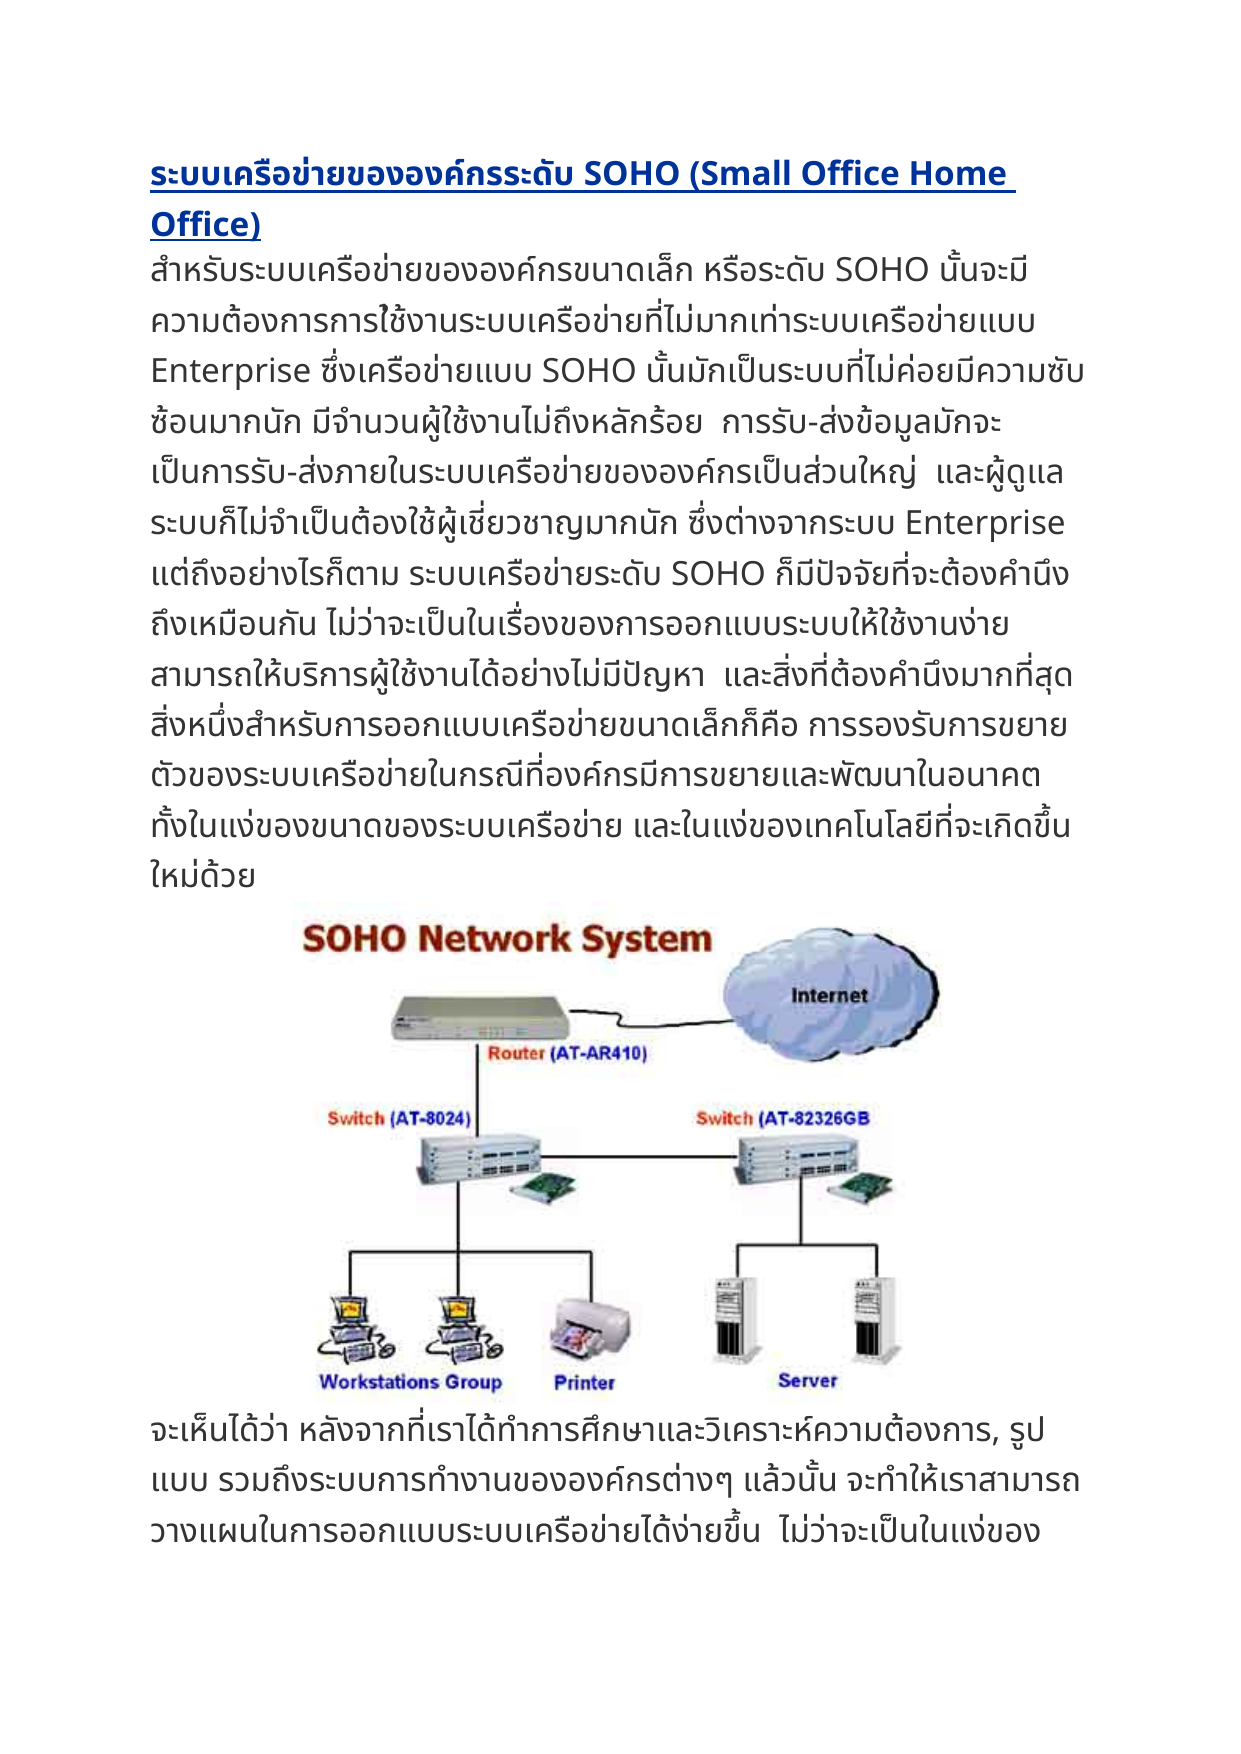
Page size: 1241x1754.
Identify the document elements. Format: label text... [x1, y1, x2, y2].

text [150, 1406, 1090, 1557]
picture [292, 902, 949, 1406]
text แต่ถึงอย่างไรก็ตาม ระบบเครือข่ายระดับ SOHO ก็มีปัจจัยที่จะต้องคำนึงถึงเหมือนกัน ไม่ว่าจะเป็นในเรื่องของการออกแบบระบบให้ใช้งานง่าย สามารถให้บริการผู้ใช้งานได้อย่างไม่มีปัญหา และสิ่งที่ต้องคำนึงมากที่สุดสิ่งหนึ่งสำหรับการออกแบบเครือข่ายขนาดเล็กก็คือ การรองรับการขยายตัวของระบบเครือข่ายในกรณีที่องค์กรมีการขยายและพัฒนาในอนาคต ทั้งในแง่ของขนาดของระบบเครือข่าย และในแง่ของเทคโนโลยีที่จะเกิดขึ้นใหม่ด้วย [150, 549, 1090, 903]
text ระบบเครือข่ายขององค์กรระดับ SOHO (Small Office Home Office) [150, 150, 1090, 246]
text สำหรับระบบเครือข่ายขององค์กรขนาดเล็ก หรือระดับ SOHO นั้นจะมีความต้องการการใ่ช้งานระบบเครือข่ายที่ไม่มากเท่าระบบเครือข่ายแบบ Enterprise ซึ่งเครือข่ายแบบ SOHO นั้นมักเป็นระบบที่ไม่ค่อยมีความซับซ้อนมากนัก มีจำนวนผู้ใช้งานไม่ถึงหลักร้อย การรับ-ส่งข้อมูลมักจะเป็นการรับ-ส่งภายในระบบเครือข่ายขององค์กรเป็นส่วนใหญ่ และผู้ดูแลระบบก็ไม่จำเป็นต้องใช้ผู้เชี่ยวชาญมากนัก ซึ่งต่างจากระบบ Enterprise [150, 246, 1090, 549]
